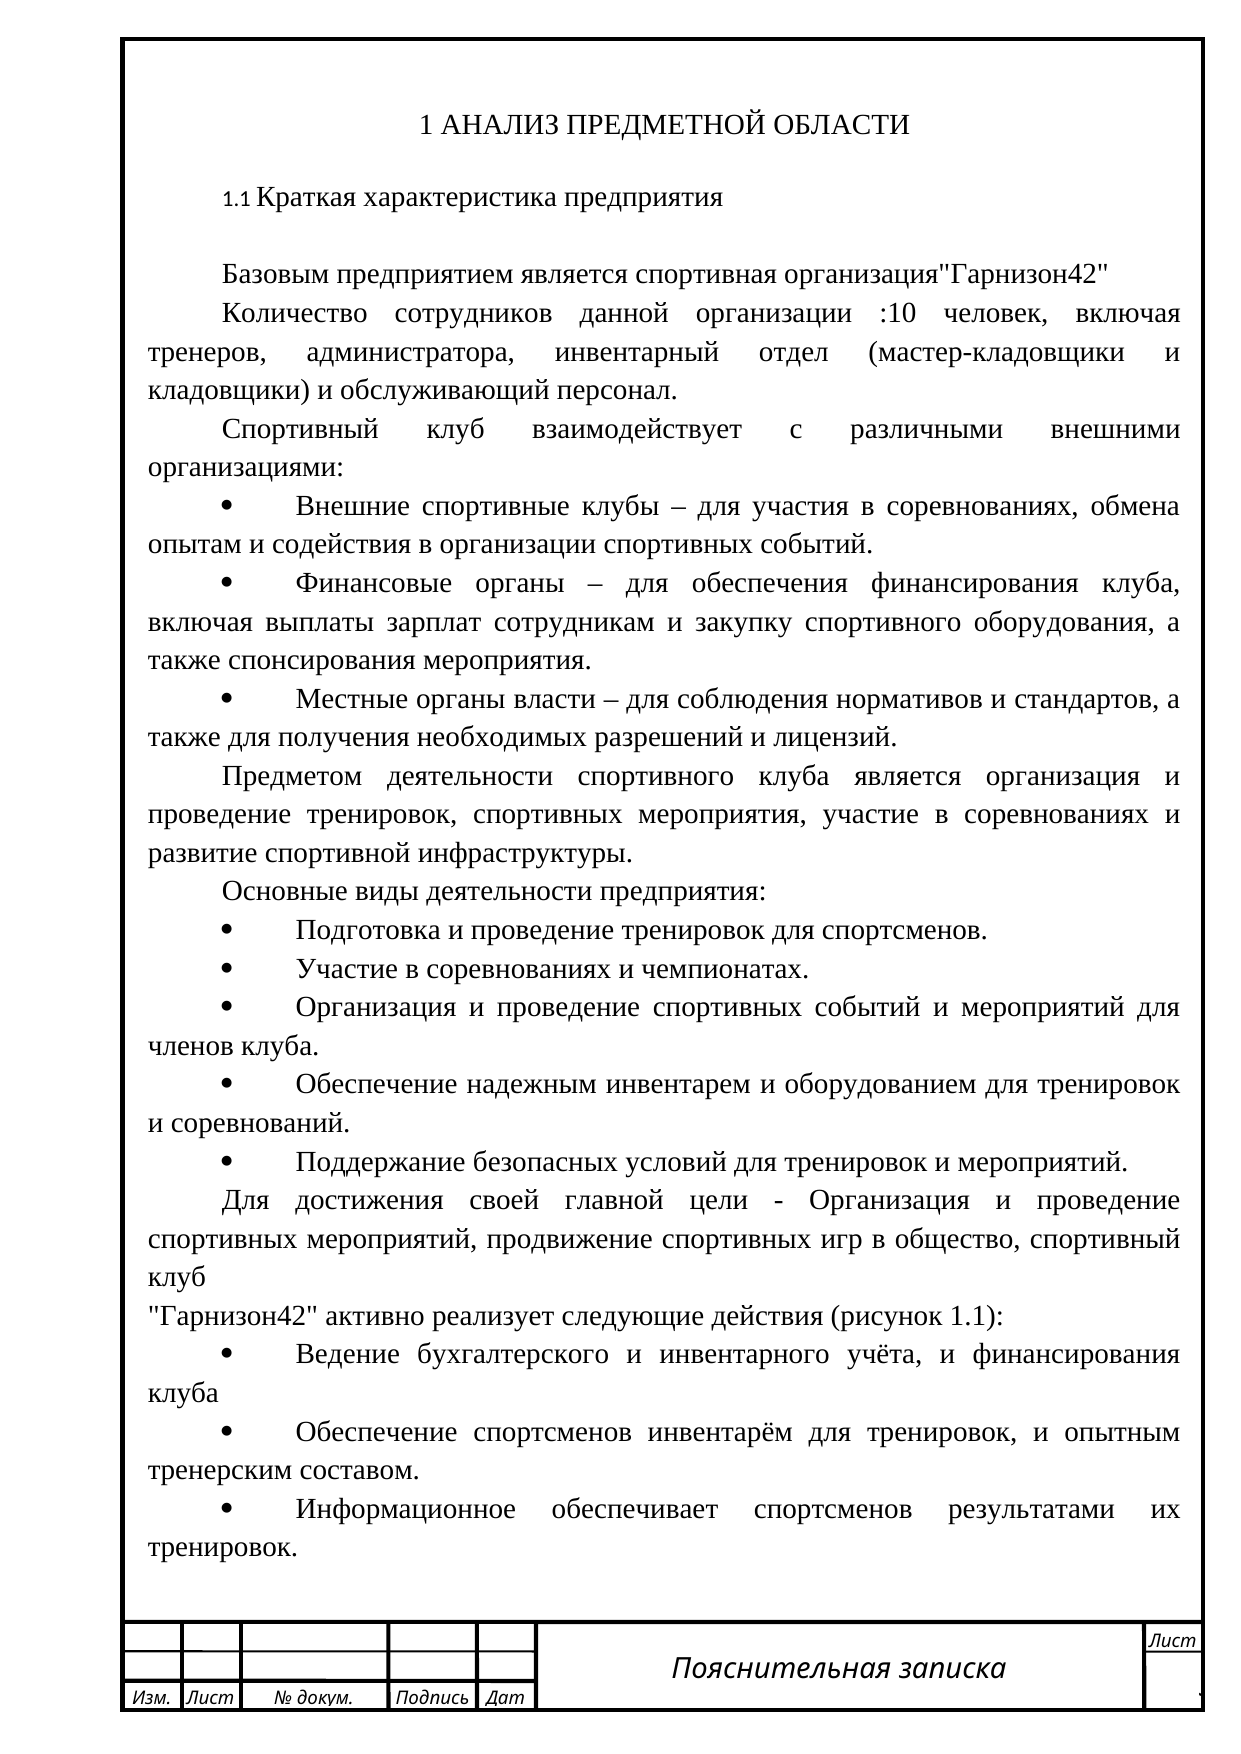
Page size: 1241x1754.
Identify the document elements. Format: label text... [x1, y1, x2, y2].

subtitle Краткая характеристика предприятия [148, 179, 1181, 213]
text Количество сотрудников данной организации :10 человек, включая тренеров, администратора, инвентарный отдел (мастер-кладовщики и кладовщики) и обслуживающий персонал. [148, 295, 1181, 406]
text Ведение бухгалтерского и инвентарного учёта, и финансирования клуба [148, 1337, 1181, 1409]
list Местные органы власти – для соблюдения нормативов и стандартов, а также для получения необходимых разрешений и лицензий. [148, 681, 1181, 753]
text Подготовка и проведение тренировок для спортсменов. [148, 912, 1181, 946]
text Информационное обеспечивает спортсменов результатами их тренировок. [148, 1491, 1181, 1563]
list Внешние спортивные клубы – для участия в соревнованиях, обмена опытам и содействия в организации спортивных событий. [148, 488, 1181, 560]
text Обеспечение надежным инвентарем и оборудованием для тренировок и соревнований. [148, 1067, 1181, 1139]
text Поддержание безопасных условий для тренировок и мероприятий. [148, 1144, 1181, 1177]
text Базовым предприятием является спортивная организация"Гарнизон42" [148, 257, 1181, 290]
subtitle Анализ предметной области [148, 107, 1181, 141]
text Основные виды деятельности предприятия: [148, 873, 1181, 907]
text Предметом деятельности спортивного клуба является организация и проведение тренировок, спортивных мероприятия, участие в соревнованиях и развитие спортивной инфраструктуры. [148, 758, 1181, 868]
text Обеспечение спортсменов инвентарём для тренировок, и опытным тренерским составом. [148, 1414, 1181, 1486]
list Финансовые органы – для обеспечения финансирования клуба, включая выплаты зарплат сотрудникам и закупку спортивного оборудования, а также спонсирования мероприятия. [148, 565, 1181, 676]
text Организация и проведение спортивных событий и мероприятий для членов клуба. [148, 989, 1181, 1062]
text Для достижения своей главной цели - Организация и проведение спортивных мероприятий, продвижение спортивных игр в общество, спортивный клуб "Гарнизон42" активно реализует следующие действия (рисунок 1.1): [148, 1182, 1181, 1332]
text Спортивный клуб взаимодействует с различными внешними организациями: [148, 411, 1181, 483]
text Участие в соревнованиях и чемпионатах. [148, 951, 1181, 984]
